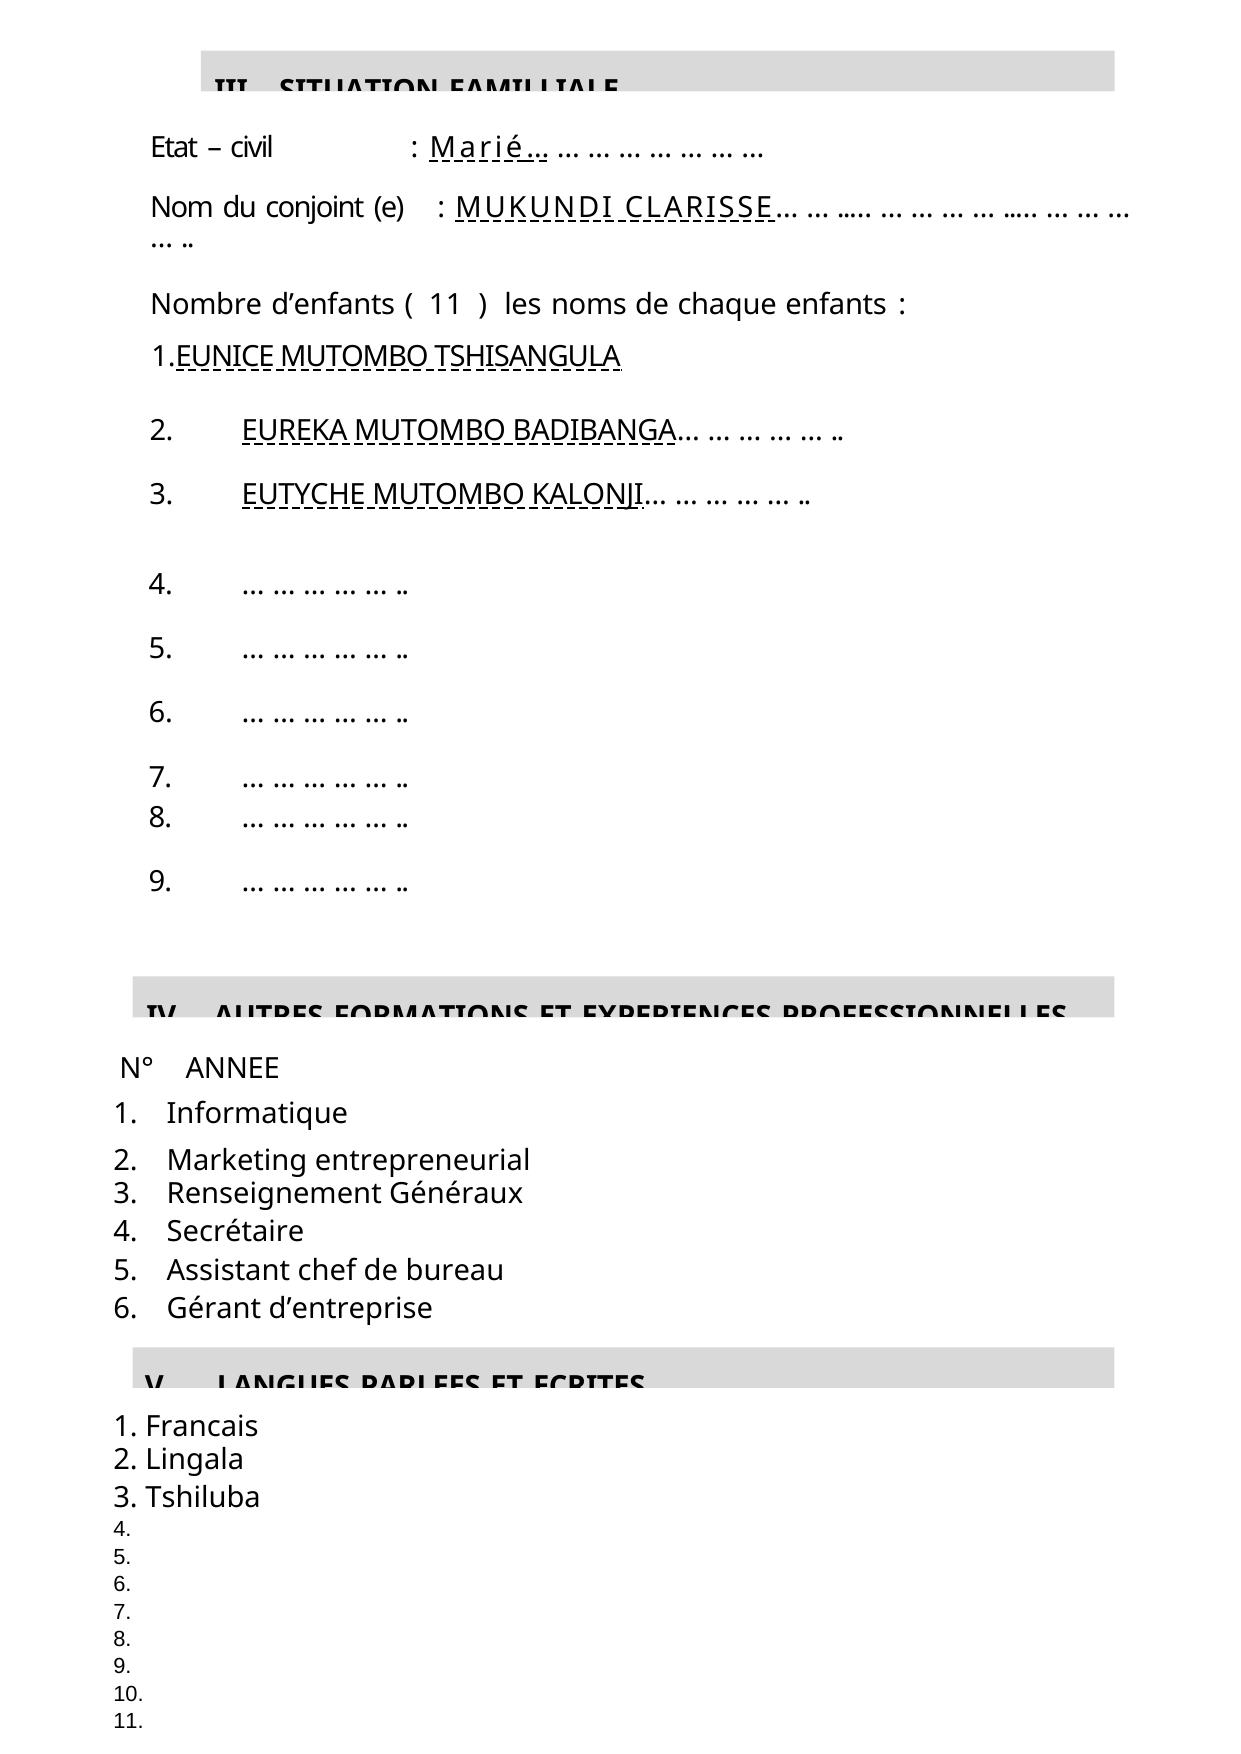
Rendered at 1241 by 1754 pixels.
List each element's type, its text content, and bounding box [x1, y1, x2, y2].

text 1.EUNICE MUTOMBO TSHISANGULA [151, 354, 1144, 415]
list … … … … … .. [148, 634, 1144, 665]
text N° ANNEE [119, 1054, 1144, 1085]
text Nombre d’enfants ( 11 ) les noms de chaque enfants : [150, 288, 1144, 321]
text 2. EUREKA MUTOMBO BADIBANGA… … … … … .. [149, 415, 1144, 446]
list … … … … … .. [148, 763, 1144, 794]
list … … … … … .. [148, 570, 1144, 600]
list Lingala [113, 1444, 1144, 1475]
list … … … … … .. [148, 867, 1144, 898]
list Renseignement Généraux [113, 1178, 1144, 1209]
list Assistant chef de bureau [113, 1256, 1144, 1286]
list … … … … … .. [148, 803, 1144, 833]
list Secrétaire [113, 1217, 1144, 1248]
text Etat – civil : Marié… … … … … … … … [150, 127, 1144, 165]
text Nom du conjoint (e) : MUKUNDI CLARISSE… … ..… … … … … ..… … … … … .. [150, 192, 1144, 256]
list Tshiluba [113, 1482, 1144, 1513]
list Gérant d’entreprise [113, 1294, 1144, 1325]
text 3. EUTYCHE MUTOMBO KALONJI… … … … … .. [149, 480, 1144, 511]
list Informatique [113, 1092, 1144, 1132]
list Francais [113, 1405, 1144, 1444]
list Marketing entrepreneurial [113, 1139, 1144, 1178]
list … … … … … .. [148, 698, 1144, 729]
